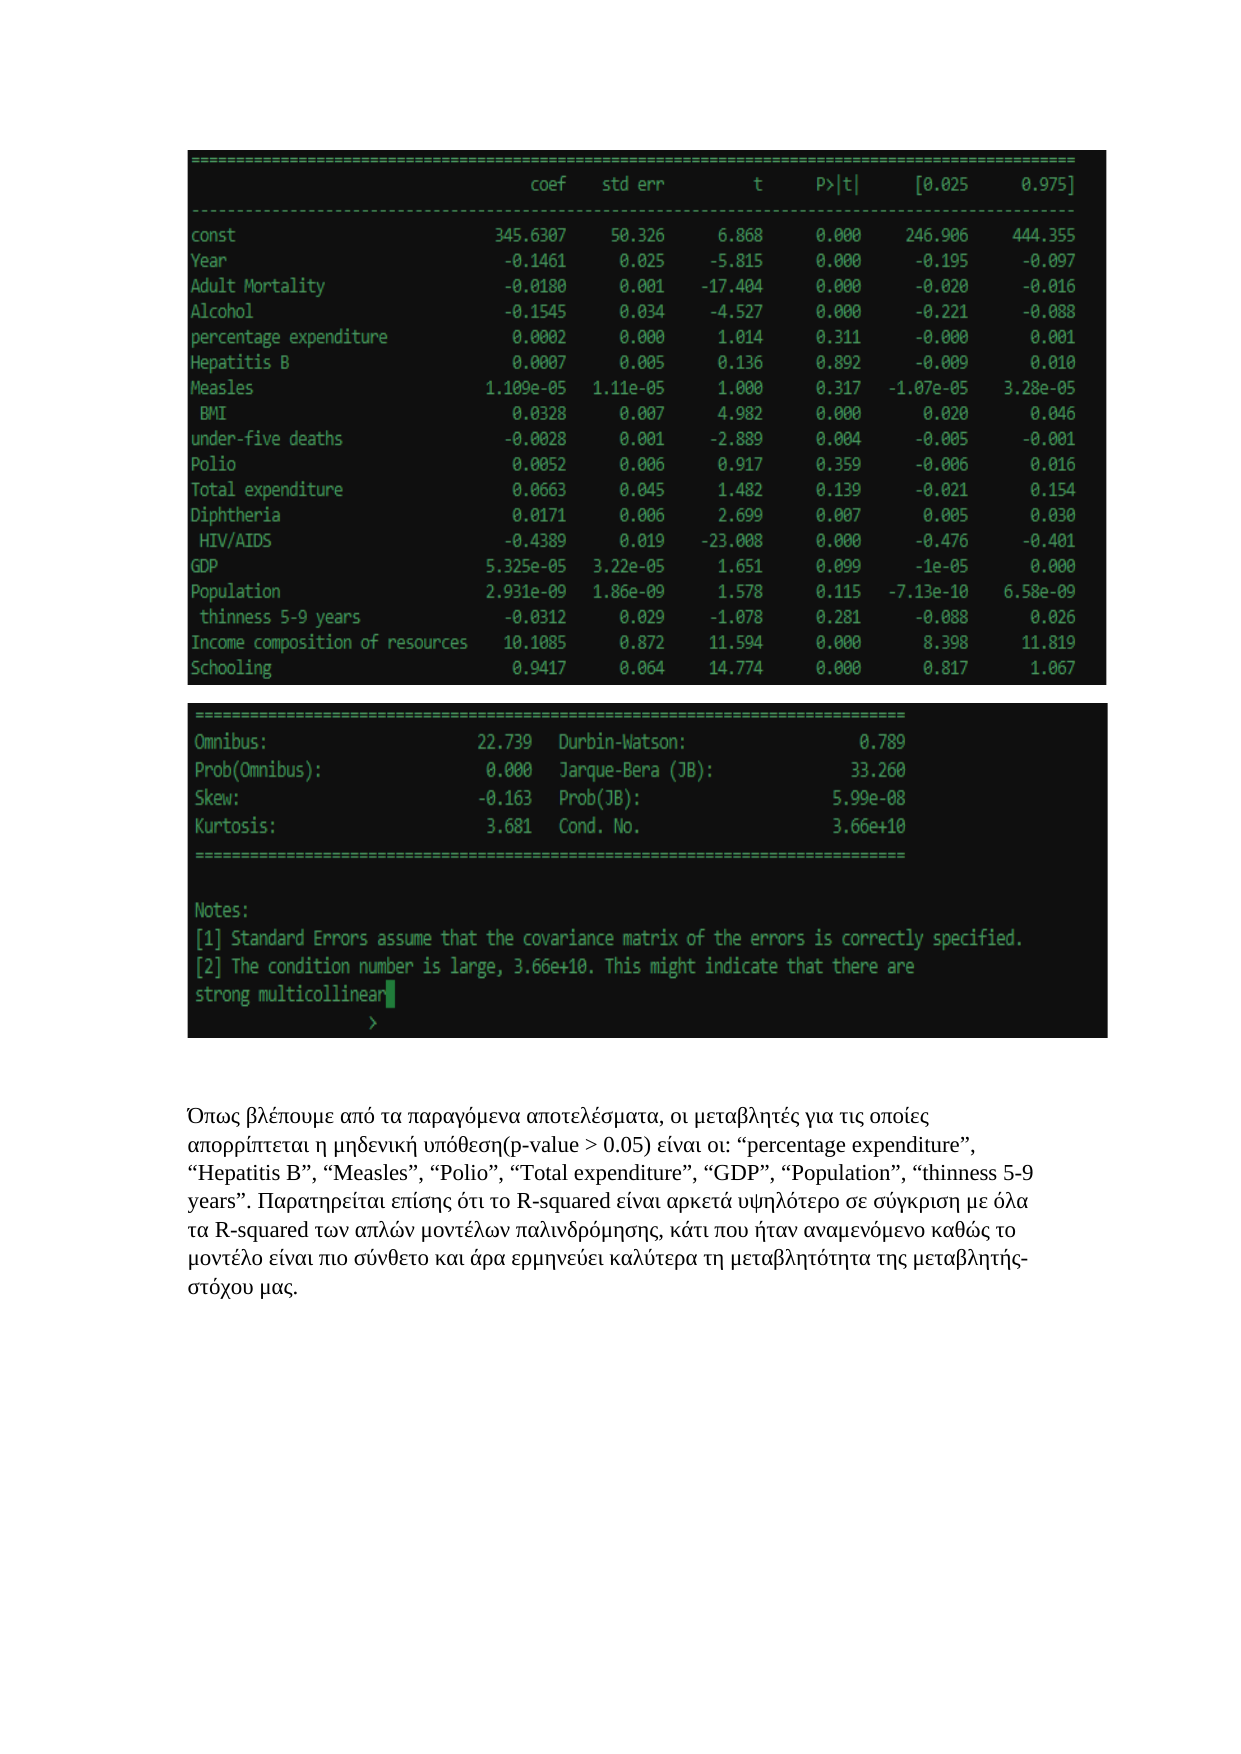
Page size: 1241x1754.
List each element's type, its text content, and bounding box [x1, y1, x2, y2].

text Όπως βλέπουμε από τα παραγόμενα αποτελέσματα, οι μεταβλητές για τις οποίες απορρίπτεται η μηδενική υπόθεση(p-value > 0.05) είναι οι: “percentage expenditure”, “Hepatitis B”, “Measles”, “Polio”, “Total expenditure”, “GDP”, “Population”, “thinness 5-9 years”. Παρατηρείται επίσης ότι το R-squared είναι αρκετά υψηλότερο σε σύγκριση με όλα τα R-squared των απλών μοντέλων παλινδρόμησης, κάτι που ήταν αναμενόμενο καθώς το μοντέλο είναι πιο σύνθετο και άρα ερμηνεύει καλύτερα τη μεταβλητότητα της μεταβλητής-στόχου μας. [187, 1102, 1053, 1299]
picture [187, 150, 1107, 685]
picture [187, 703, 1108, 1038]
